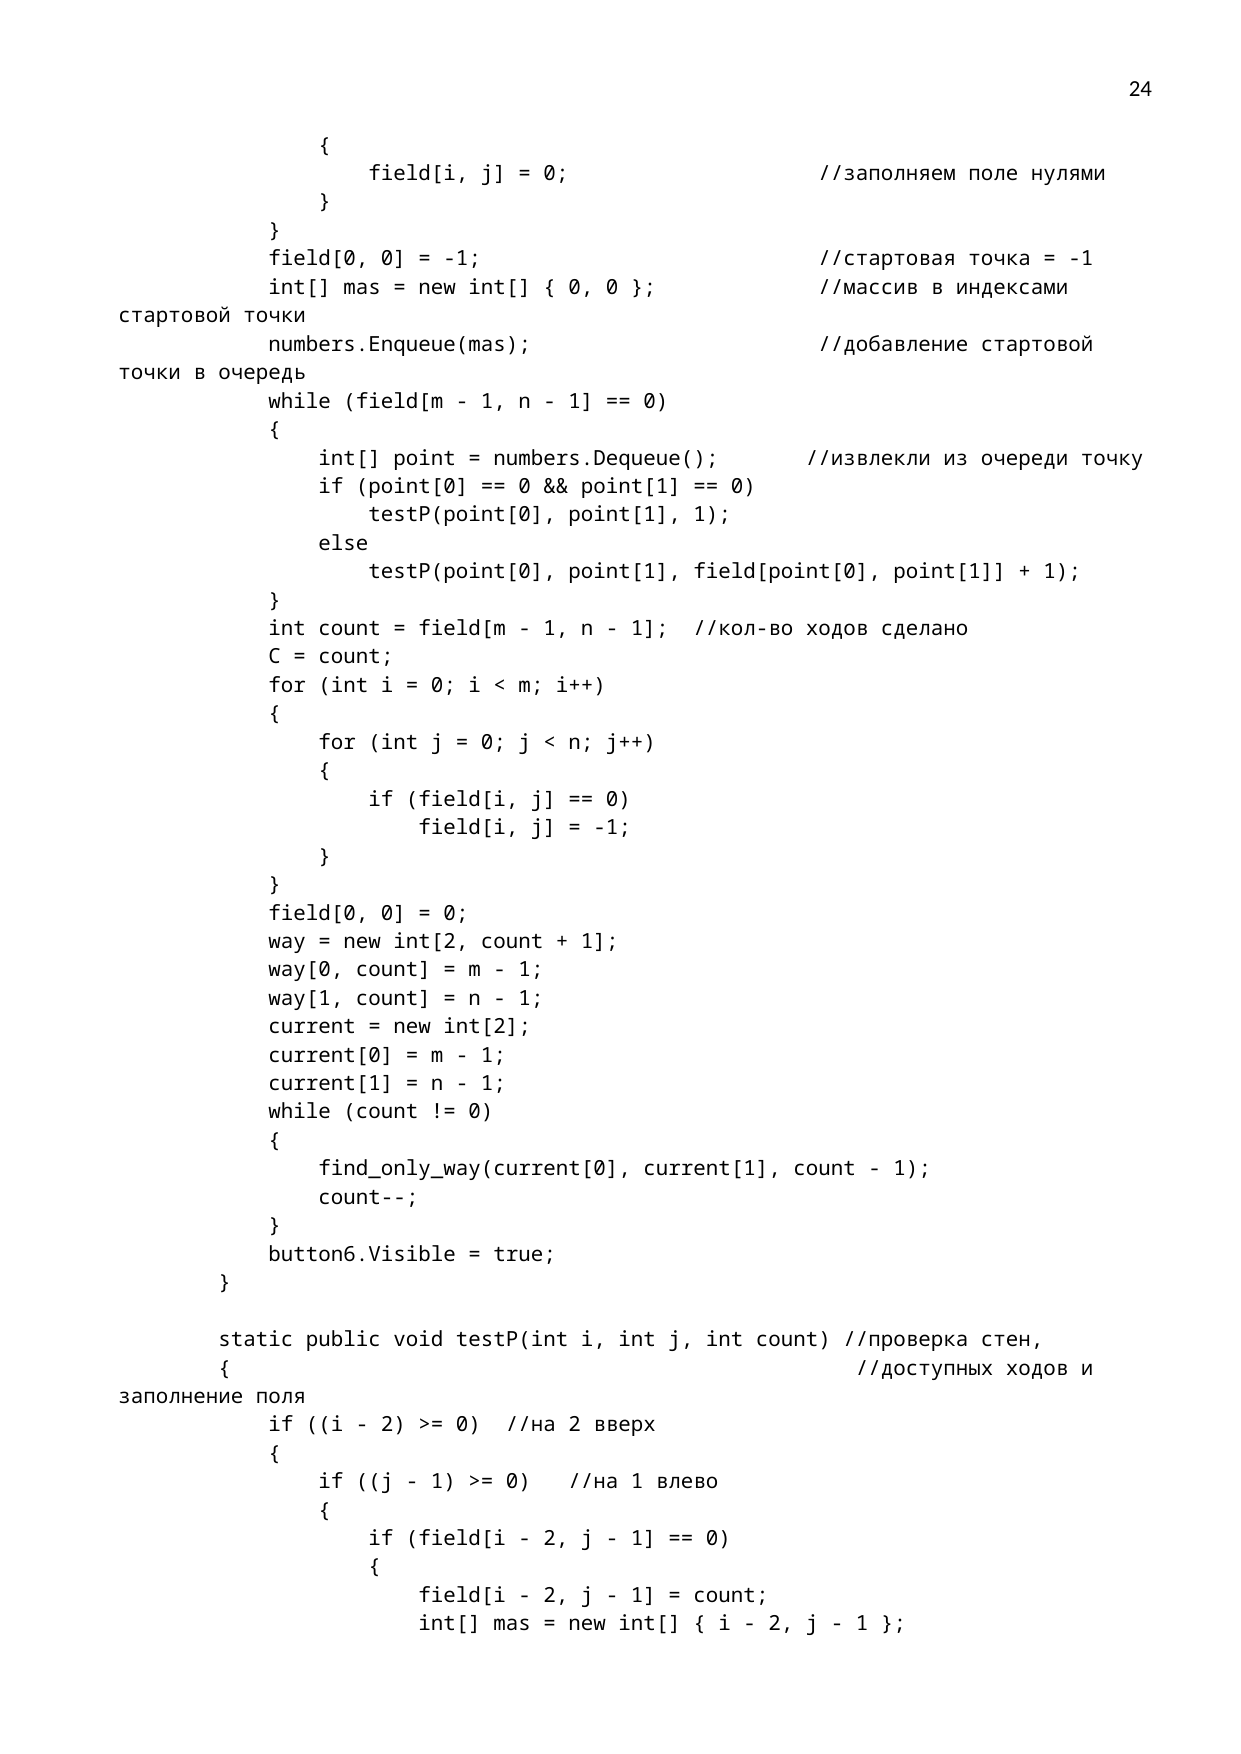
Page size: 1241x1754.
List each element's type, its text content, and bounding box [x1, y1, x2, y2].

text { [118, 698, 1152, 727]
text else [118, 528, 1152, 556]
text int[] mas = new int[] { i - 2, j - 1 }; [118, 1608, 1152, 1637]
text if (point[0] == 0 && point[1] == 0) [118, 471, 1152, 499]
text } [118, 1267, 1152, 1296]
text if ((j - 1) >= 0) //на 1 влево [118, 1466, 1152, 1495]
text C = count; [118, 642, 1152, 670]
text int[] point = numbers.Dequeue(); //извлекли из очереди точку [118, 443, 1152, 471]
text { [118, 130, 1152, 158]
text { [118, 1438, 1152, 1466]
text count--; [118, 1182, 1152, 1210]
text } [118, 187, 1152, 215]
text field[0, 0] = -1; //стартовая точка = -1 [118, 243, 1152, 272]
text { [118, 414, 1152, 443]
text testP(point[0], point[1], field[point[0], point[1]] + 1); [118, 556, 1152, 585]
text { [118, 1552, 1152, 1580]
text field[i, j] = 0; //заполняем поле нулями [118, 158, 1152, 187]
text int count = field[m - 1, n - 1]; //кол-во ходов сделано [118, 613, 1152, 642]
text button6.Visible = true; [118, 1239, 1152, 1267]
text { [118, 1125, 1152, 1153]
text for (int j = 0; j < n; j++) [118, 727, 1152, 755]
text { [118, 1495, 1152, 1523]
text static public void testP(int i, int j, int count) //проверка стен, [118, 1324, 1152, 1353]
text } [118, 869, 1152, 898]
text find_only_way(current[0], current[1], count - 1); [118, 1153, 1152, 1182]
text } [118, 215, 1152, 243]
text if (field[i - 2, j - 1] == 0) [118, 1523, 1152, 1552]
text while (count != 0) [118, 1097, 1152, 1125]
text field[i, j] = -1; [118, 812, 1152, 841]
text field[i - 2, j - 1] = count; [118, 1580, 1152, 1608]
text while (field[m - 1, n - 1] == 0) [118, 386, 1152, 414]
text { [118, 755, 1152, 784]
text current[1] = n - 1; [118, 1068, 1152, 1097]
text for (int i = 0; i < m; i++) [118, 670, 1152, 698]
text way = new int[2, count + 1]; [118, 926, 1152, 954]
text { //доступных ходов и заполнение поля [118, 1353, 1152, 1409]
text way[1, count] = n - 1; [118, 983, 1152, 1011]
text way[0, count] = m - 1; [118, 954, 1152, 983]
text if ((i - 2) >= 0) //на 2 вверх [118, 1409, 1152, 1438]
text current[0] = m - 1; [118, 1040, 1152, 1068]
text current = new int[2]; [118, 1011, 1152, 1040]
text } [118, 1210, 1152, 1239]
text numbers.Enqueue(mas); //добавление стартовой точки в очередь [118, 329, 1152, 386]
text } [118, 841, 1152, 869]
text int[] mas = new int[] { 0, 0 }; //массив в индексами стартовой точки [118, 272, 1152, 329]
text if (field[i, j] == 0) [118, 784, 1152, 812]
text } [118, 585, 1152, 613]
text testP(point[0], point[1], 1); [118, 499, 1152, 528]
text field[0, 0] = 0; [118, 898, 1152, 926]
